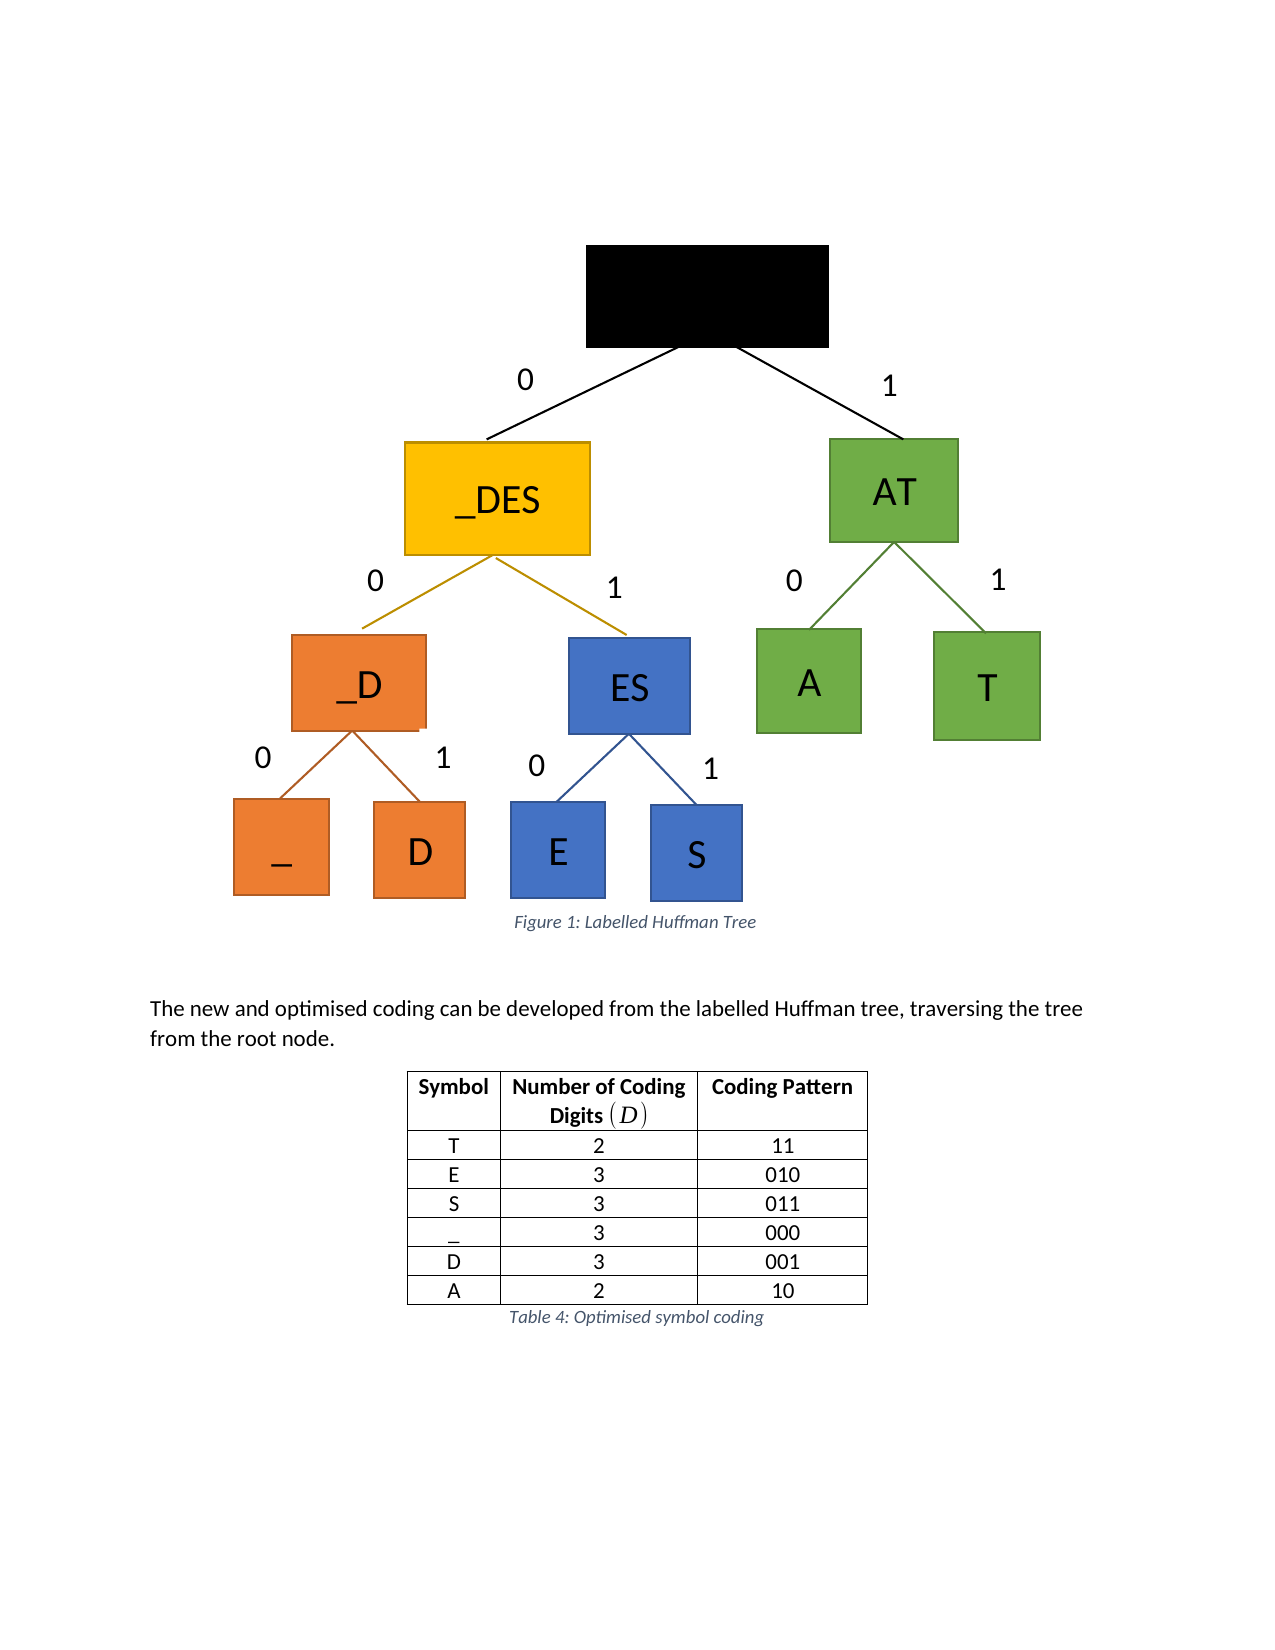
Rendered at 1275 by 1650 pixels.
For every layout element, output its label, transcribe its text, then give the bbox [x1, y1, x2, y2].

table_cell 010 [698, 1160, 867, 1188]
table_header Coding Pattern [698, 1072, 867, 1130]
table_cell 3 [501, 1247, 697, 1275]
table_cell 3 [501, 1189, 697, 1217]
table_cell _ [408, 1218, 500, 1246]
table_cell 000 [698, 1218, 867, 1246]
table_cell 3 [501, 1160, 697, 1188]
table_cell D [408, 1247, 500, 1275]
table_cell T [408, 1131, 500, 1159]
text The new and optimised coding can be developed from the labelled Huffman tree, traversing the tree from the root node. [150, 994, 1125, 1052]
table_cell 11 [698, 1131, 867, 1159]
table_cell 2 [501, 1276, 697, 1304]
table_cell 011 [698, 1189, 867, 1217]
table_cell 001 [698, 1247, 867, 1275]
table_cell 10 [698, 1276, 867, 1304]
table_cell E [408, 1160, 500, 1188]
table_cell S [408, 1189, 500, 1217]
text Table 4: Optimised symbol coding [150, 1305, 1125, 1328]
table_cell 3 [501, 1218, 697, 1246]
table_header Symbol [408, 1072, 500, 1130]
table_cell A [408, 1276, 500, 1304]
table_cell 2 [501, 1131, 697, 1159]
table_header Number of Coding Digits [501, 1072, 697, 1130]
